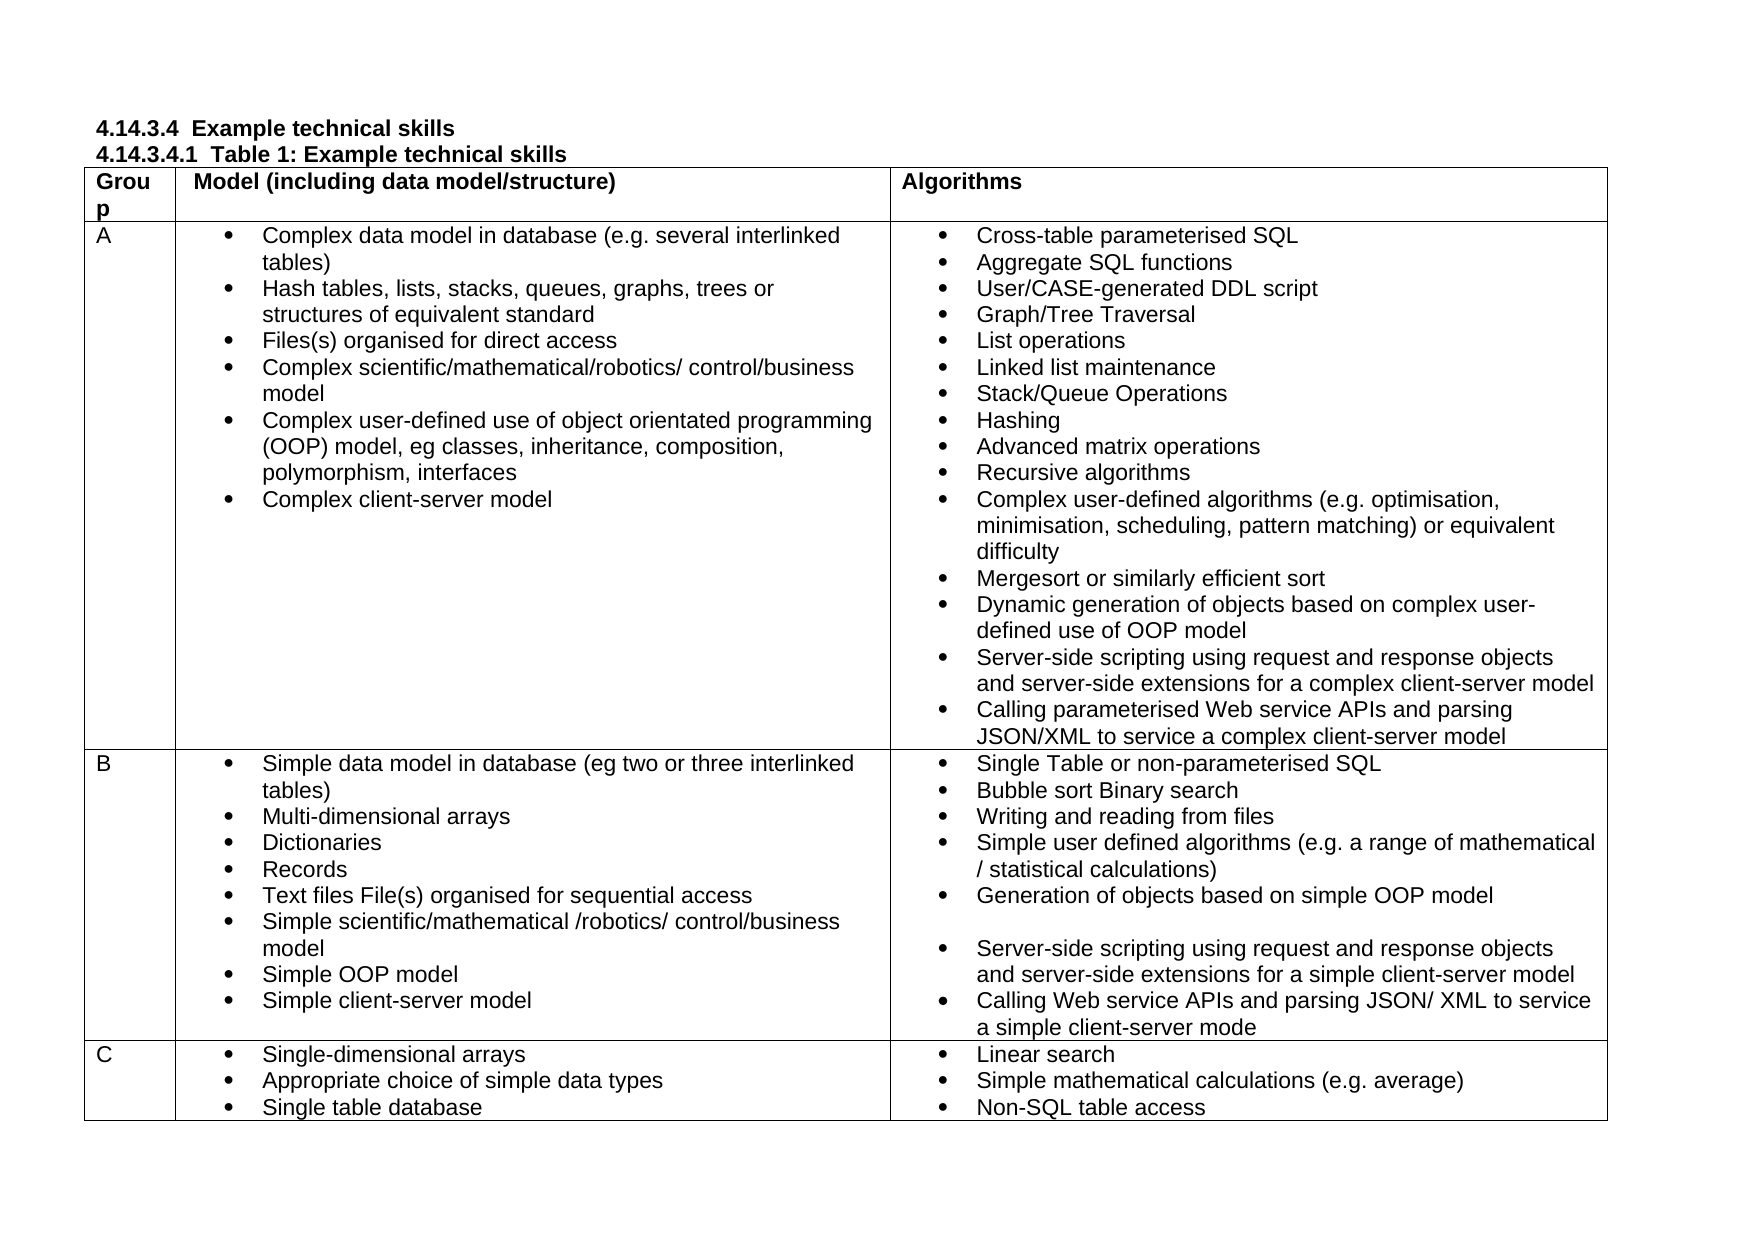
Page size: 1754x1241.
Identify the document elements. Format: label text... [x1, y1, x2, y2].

table_header Group [85, 168, 175, 221]
table_cell Single-dimensional arrays Appropriate choice of simple data types Single table database [176, 1041, 890, 1120]
table_cell Simple data model in database (eg two or three interlinked tables) Multi-dimensional arrays Dictionaries Records Text files File(s) organised for sequential access Simple scientific/mathematical /robotics/ control/business model Simple OOP model Simple client-server model [176, 750, 890, 1040]
table_header Model (including data model/structure) [176, 168, 890, 221]
table_cell Single Table or non-parameterised SQL Bubble sort Binary search Writing and reading from files Simple user defined algorithms (e.g. a range of mathematical / statistical calculations) Generation of objects based on simple OOP model Server-side scripting using request and response objects and server-side extensions for a simple client-server model Calling Web service APIs and parsing JSON/ XML to service a simple client-server mode [891, 750, 1607, 1040]
text 4.14.3.4.1 Table 1: Example technical skills [96, 141, 1660, 167]
table_cell Complex data model in database (e.g. several interlinked tables) Hash tables, lists, stacks, queues, graphs, trees or structures of equivalent standard Files(s) organised for direct access Complex scientific/mathematical/robotics/ control/business model Complex user-defined use of object orientated programming (OOP) model, eg classes, inheritance, composition, polymorphism, interfaces Complex client-server model [176, 222, 890, 749]
table_cell Cross-table parameterised SQL Aggregate SQL functions User/CASE-generated DDL script Graph/Tree Traversal List operations Linked list maintenance Stack/Queue Operations Hashing Advanced matrix operations Recursive algorithms Complex user-defined algorithms (e.g. optimisation, minimisation, scheduling, pattern matching) or equivalent difficulty Mergesort or similarly efficient sort Dynamic generation of objects based on complex user-defined use of OOP model Server-side scripting using request and response objects and server-side extensions for a complex client-server model Calling parameterised Web service APIs and parsing JSON/XML to service a complex client-server model [891, 222, 1607, 749]
table_cell B [85, 750, 175, 1040]
text 4.14.3.4 Example technical skills [96, 114, 1660, 141]
table_cell Linear search Simple mathematical calculations (e.g. average) Non-SQL table access [891, 1041, 1607, 1120]
table_cell C [85, 1041, 175, 1120]
table_cell A [85, 222, 175, 749]
table_header Algorithms [891, 168, 1607, 221]
